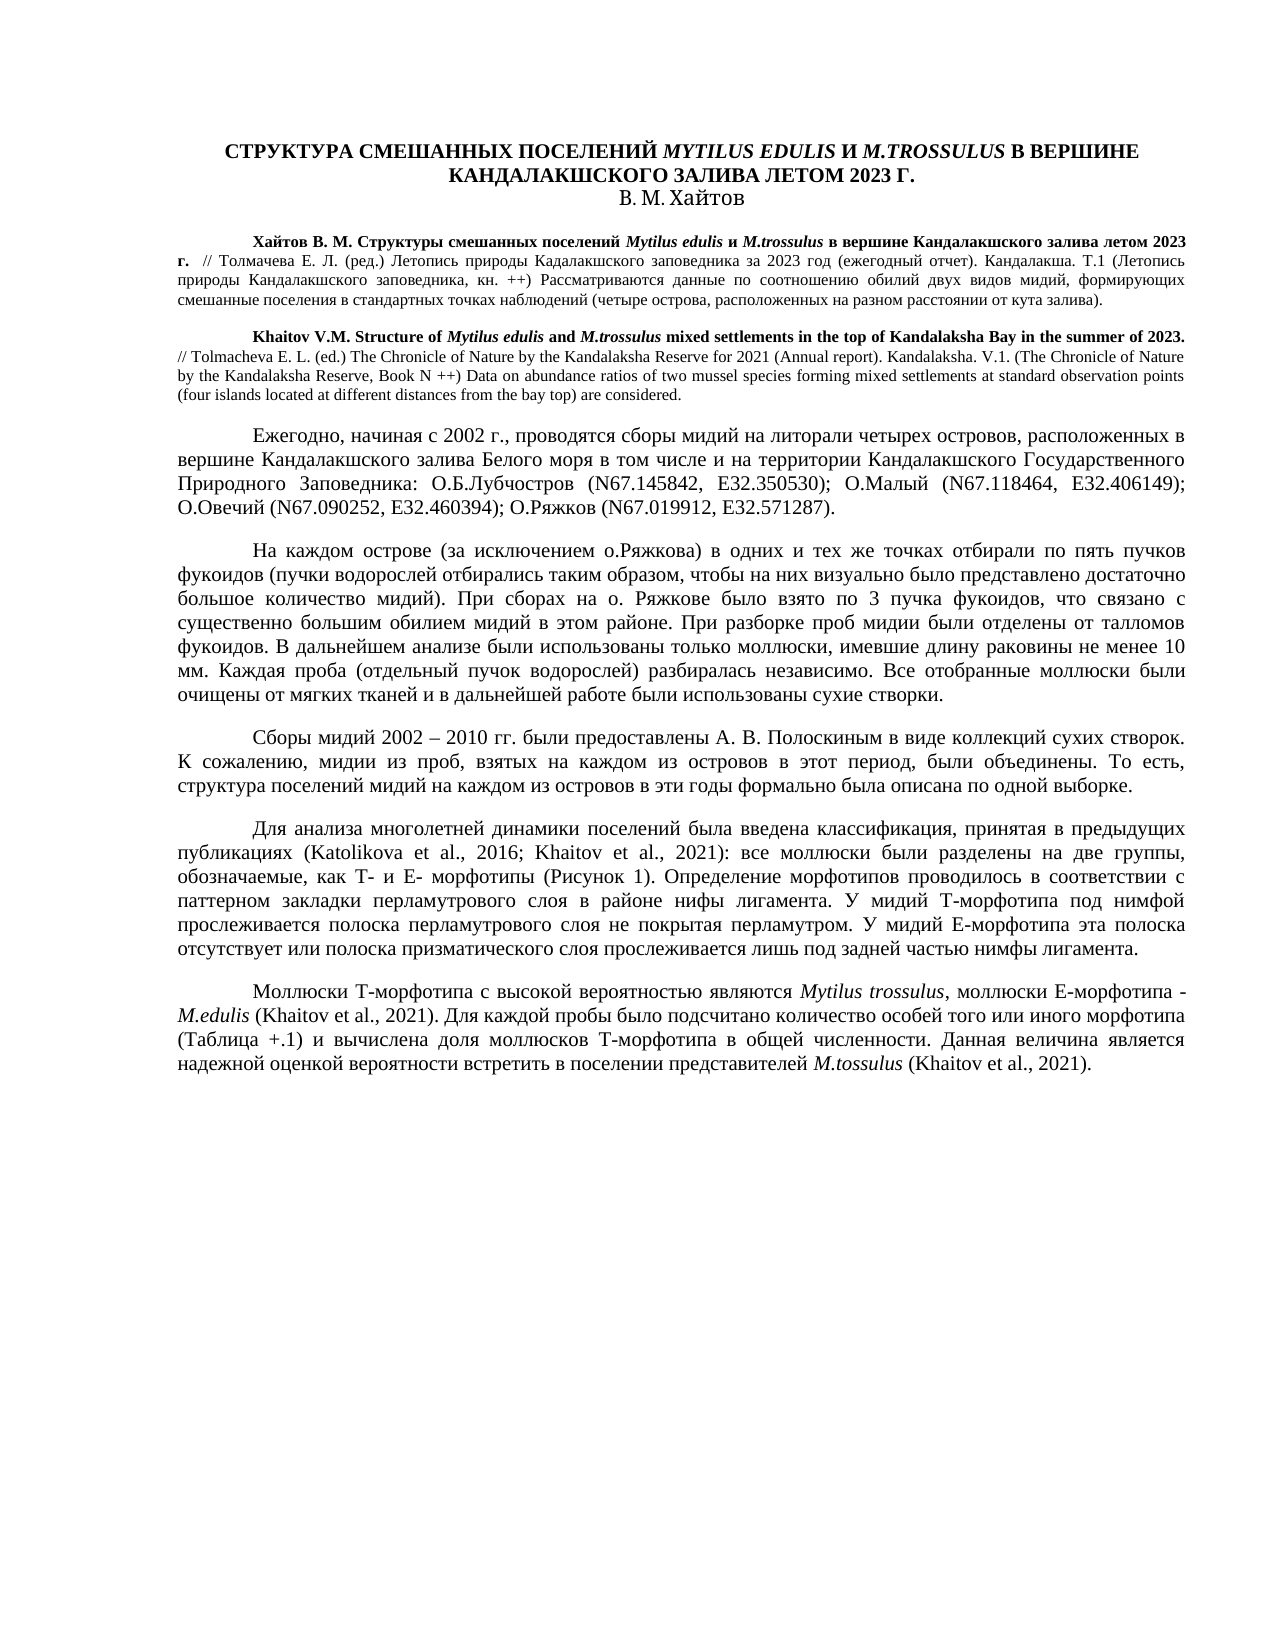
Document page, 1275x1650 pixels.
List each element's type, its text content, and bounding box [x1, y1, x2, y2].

text Сборы мидий 2002 – 2010 гг. были предоставлены А. В. Полоскиным в виде коллекций сухих створок. К сожалению, мидии из проб, взятых на каждом из островов в этот период, были объединены. То есть, структура поселений мидий на каждом из островов в эти годы формально была описана по одной выборке. [177, 725, 1186, 797]
text Khaitov V.M. Structure of Mytilus edulis and M.trossulus mixed settlements in the top of Kandalaksha Bay in the summer of 2023. // Tolmacheva E. L. (ed.) The Chronicle of Nature by the Kandalaksha Reserve for 2021 (Annual report). Kandalaksha. V.1. (The Chronicle of Nature by the Kandalaksha Reserve, Book N ++) Data on abundance ratios of two mussel species forming mixed settlements at standard observation points (four islands located at different distances from the bay top) are considered. [177, 327, 1186, 404]
text Для анализа многолетней динамики поселений была введена классификация, принятая в предыдущих публикациях (Katolikova et al., 2016; Khaitov et al., 2021): все моллюски были разделены на две группы, обозначаемые, как T- и E- морфотипы (Рисунок 1). Определение морфотипов проводилось в соответствии с паттерном закладки перламутрового слоя в районе нифы лигамента. У мидий T-морфотипа под нимфой прослеживается полоска перламутрового слоя не покрытая перламутром. У мидий E-морфотипа эта полоска отсутствует или полоска призматического слоя прослеживается лишь под задней частью нимфы лигамента. [177, 816, 1186, 960]
text Ежегодно, начиная с 2002 г., проводятся сборы мидий на литорали четырех островов, расположенных в вершине Кандалакшского залива Белого моря в том числе и на территории Кандалакшского Государственного Природного Заповедника: О.Б.Лубчостров (N67.145842, E32.350530); О.Малый (N67.118464, E32.406149); О.Овечий (N67.090252, E32.460394); О.Ряжков (N67.019912, E32.571287). [177, 423, 1186, 519]
text Хайтов В. М. Cтруктуры смешанных поселений Mytilus edulis и M.trossulus в вершине Кандалакшского залива летом 2023 г. // Толмачева Е. Л. (ред.) Летопись природы Кадалакшского заповедника за 2023 год (ежегодный отчет). Кандалакша. Т.1 (Летопись природы Кандалакшского заповедника, кн. ++) Рассматриваются данные по соотношению обилий двух видов мидий, формирующих смешанные поселения в стандартных точках наблюдений (четыре оcтрова, расположенных на разном расстоянии от кута залива). [177, 232, 1186, 308]
text В. М. Хайтов [177, 187, 1186, 211]
text Моллюски T-морфотипа с высокой вероятностью являются Mytilus trossulus, моллюски E-морфотипа - M.edulis (Khaitov et al., 2021). Для каждой пробы было подсчитано количество особей того или иного морфотипа (Таблица +.1) и вычислена доля моллюсков T-морфотипа в общей численности. Данная величина является надежной оценкой вероятности встретить в поселении представителей M.tossulus (Khaitov et al., 2021). [177, 979, 1186, 1075]
title Cтруктура смешанных поселений Mytilus edulis и M.trossulus в вершине Кандалакшского залива летом 2023 г. [177, 139, 1186, 187]
text На каждом острове (за исключением о.Ряжкова) в одних и тех же точках отбирали по пять пучков фукоидов (пучки водорослей отбирались таким образом, чтобы на них визуально было представлено достаточно большое количество мидий). При сборах на о. Ряжкове было взято по 3 пучка фукоидов, что связано с существенно большим обилием мидий в этом районе. При разборке проб мидии были отделены от талломов фукоидов. В дальнейшем анализе были использованы только моллюски, имевшие длину раковины не менее 10 мм. Каждая проба (отдельный пучок водорослей) разбиралась независимо. Все отобранные моллюски были очищены от мягких тканей и в дальнейшей работе были использованы сухие створки. [177, 538, 1186, 706]
